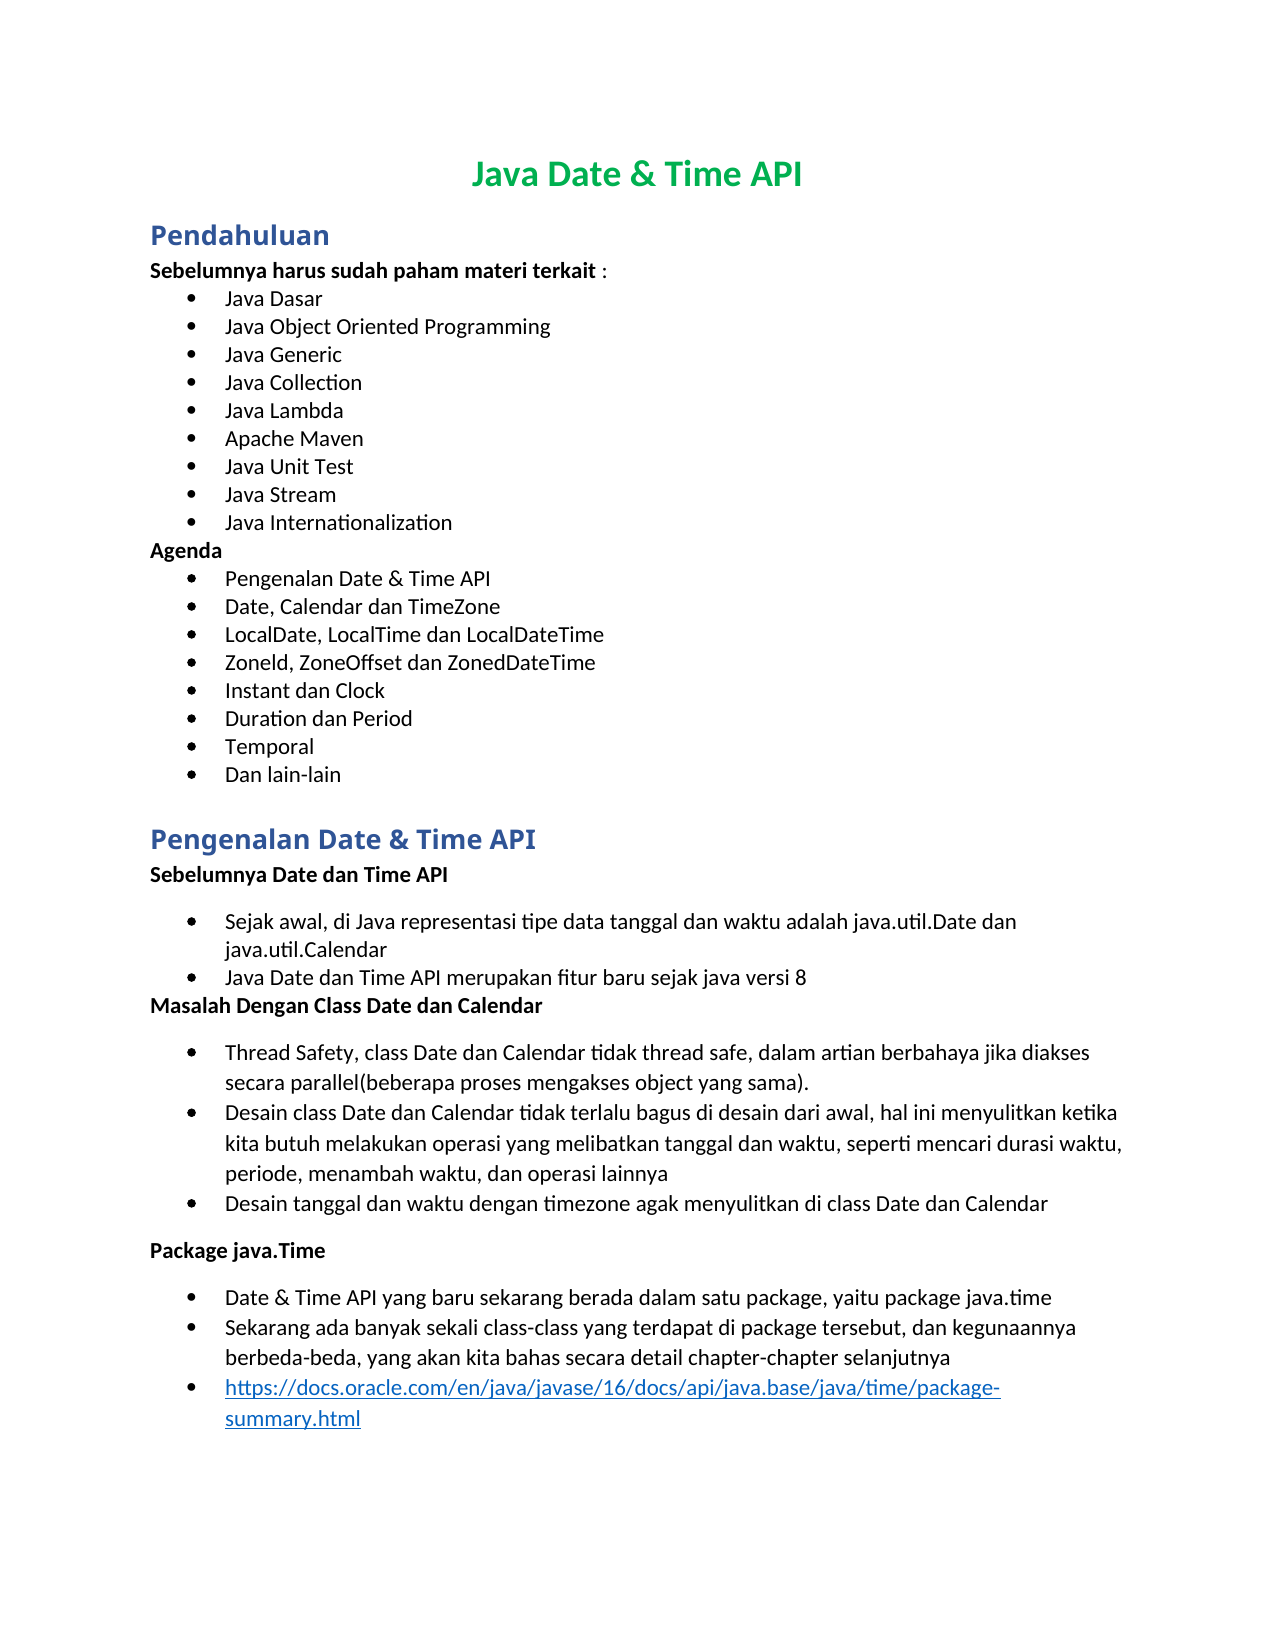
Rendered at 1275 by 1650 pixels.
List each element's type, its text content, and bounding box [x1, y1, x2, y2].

list Pengenalan Date & Time API [187, 564, 1125, 592]
list Java Unit Test [187, 452, 1125, 480]
list Date, Calendar dan TimeZone [187, 592, 1125, 620]
list Java Generic [187, 340, 1125, 368]
text Sebelumnya harus sudah paham materi terkait : [150, 256, 1125, 284]
text Masalah Dengan Class Date dan Calendar [150, 991, 1125, 1019]
subtitle Pendahuluan [150, 216, 1125, 253]
list Java Internationalization [187, 508, 1125, 536]
list Java Stream [187, 480, 1125, 508]
list Java Object Oriented Programming [187, 312, 1125, 340]
text Agenda [150, 536, 1125, 564]
list Temporal [187, 732, 1125, 760]
list Duration dan Period [187, 704, 1125, 732]
list Sejak awal, di Java representasi tipe data tanggal dan waktu adalah java.util.Date dan java.util.Calendar [187, 907, 1125, 963]
list Dan lain-lain [187, 760, 1125, 788]
list Thread Safety, class Date dan Calendar tidak thread safe, dalam artian berbahaya jika diakses secara parallel(beberapa proses mengakses object yang sama). [187, 1038, 1125, 1096]
list Date & Time API yang baru sekarang berada dalam satu package, yaitu package java.time [187, 1283, 1125, 1311]
list Sekarang ada banyak sekali class-class yang terdapat di package tersebut, dan kegunaannya berbeda-beda, yang akan kita bahas secara detail chapter-chapter selanjutnya [187, 1313, 1125, 1371]
list Apache Maven [187, 424, 1125, 452]
list Java Dasar [187, 284, 1125, 312]
list Instant dan Clock [187, 676, 1125, 704]
list Java Lambda [187, 396, 1125, 424]
list Java Collection [187, 368, 1125, 396]
text Sebelumnya Date dan Time API [150, 860, 1125, 888]
list Java Date dan Time API merupakan fitur baru sejak java versi 8 [187, 963, 1125, 991]
text Java Date & Time API [150, 150, 1125, 196]
list Desain tanggal dan waktu dengan timezone agak menyulitkan di class Date dan Calendar [187, 1189, 1125, 1217]
subtitle Pengenalan Date & Time API [150, 821, 1125, 857]
list LocalDate, LocalTime dan LocalDateTime [187, 620, 1125, 648]
text Package java.Time [150, 1236, 1125, 1264]
list https://docs.oracle.com/en/java/javase/16/docs/api/java.base/java/time/package-summary.html [187, 1373, 1125, 1432]
list Desain class Date dan Calendar tidak terlalu bagus di desain dari awal, hal ini menyulitkan ketika kita butuh melakukan operasi yang melibatkan tanggal dan waktu, seperti mencari durasi waktu, periode, menambah waktu, dan operasi lainnya [187, 1098, 1125, 1187]
list Zoneld, ZoneOffset dan ZonedDateTime [187, 648, 1125, 676]
